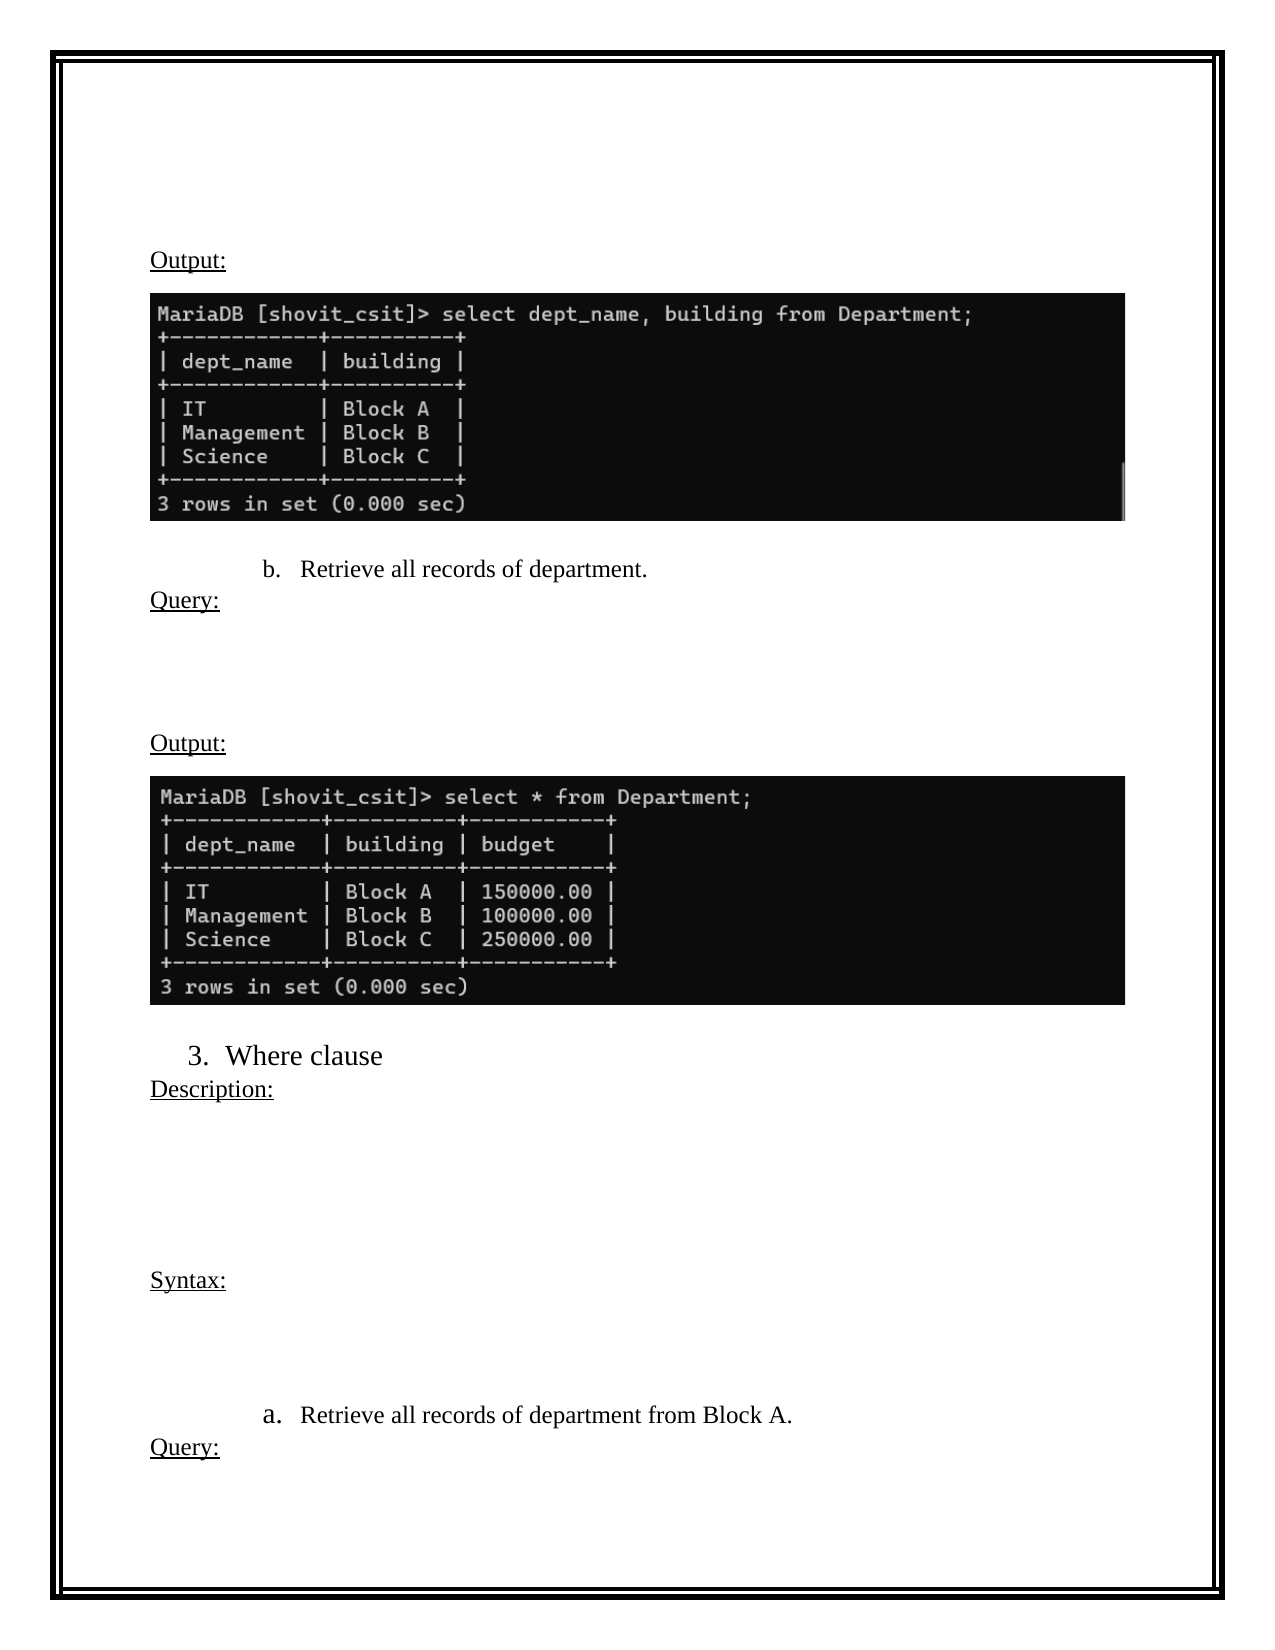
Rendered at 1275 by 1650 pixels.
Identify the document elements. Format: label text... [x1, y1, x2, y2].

list Retrieve all records of department from Block A. [262, 1396, 1125, 1430]
picture [150, 293, 1125, 521]
text Syntax: [150, 1265, 1125, 1293]
text Output: [150, 245, 1125, 274]
text Query: [150, 585, 1125, 614]
picture [150, 776, 1125, 1005]
list Retrieve all records of department. [262, 554, 1125, 583]
text Description: [150, 1074, 1125, 1103]
list Where clause [187, 1038, 1125, 1071]
text Output: [150, 728, 1125, 757]
text Query: [150, 1432, 1125, 1461]
